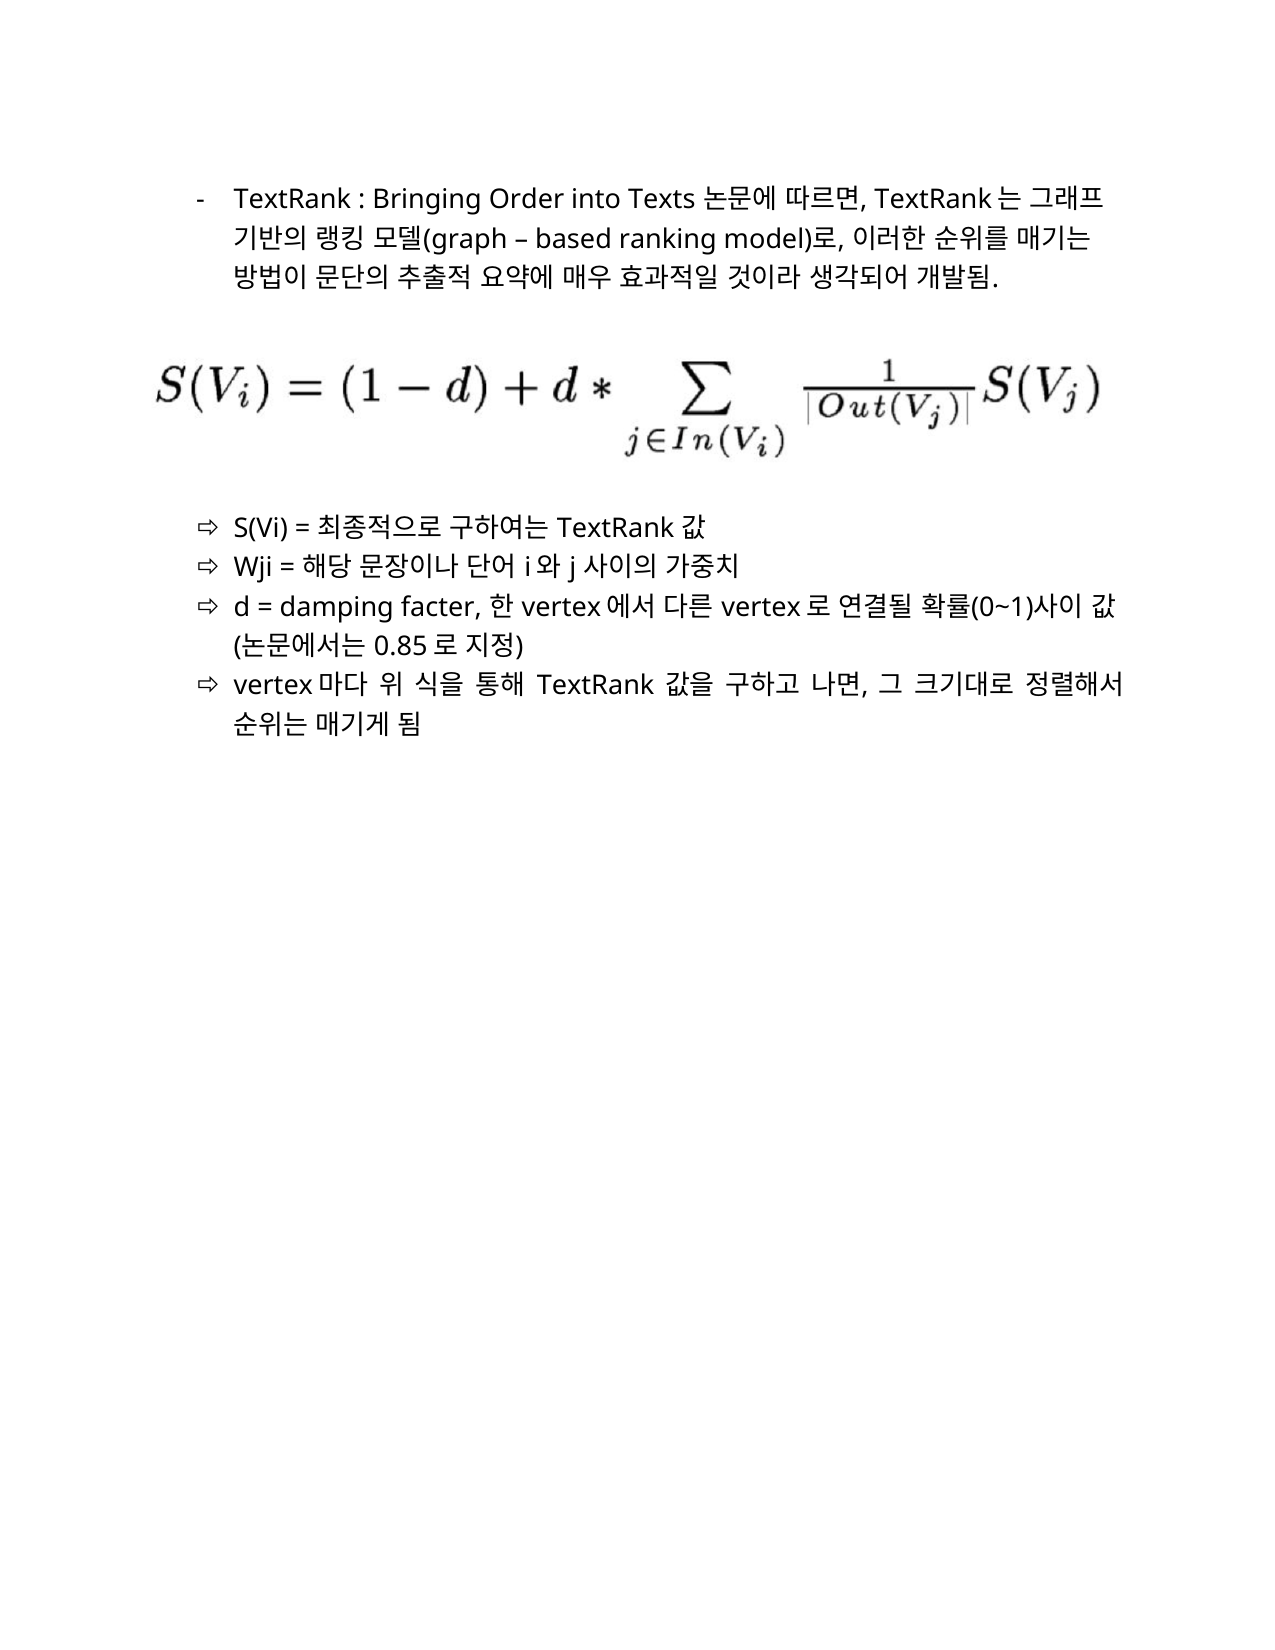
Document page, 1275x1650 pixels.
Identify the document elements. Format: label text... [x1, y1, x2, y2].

list vertex마다 위 식을 통해 TextRank 값을 구하고 나면, 그 크기대로 정렬해서 순위는 매기게 됨 [196, 663, 1125, 742]
list S(Vi) = 최종적으로 구하여는 TextRank 값 [196, 506, 1125, 545]
list Wji = 해당 문장이나 단어 i와 j 사이의 가중치 [196, 545, 1125, 584]
list d = damping facter, 한 vertex에서 다른 vertex로 연결될 확률(0~1)사이 값 [196, 584, 1125, 624]
list (논문에서는 0.85로 지정) [233, 624, 1125, 663]
list TextRank : Bringing Order into Texts 논문에 따르면, TextRank는 그래프 기반의 랭킹 모델(graph – based ranking model)로, 이러한 순위를 매기는 방법이 문단의 추출적 요약에 매우 효과적일 것이라 생각되어 개발됨. [196, 177, 1125, 295]
picture [150, 332, 1125, 469]
